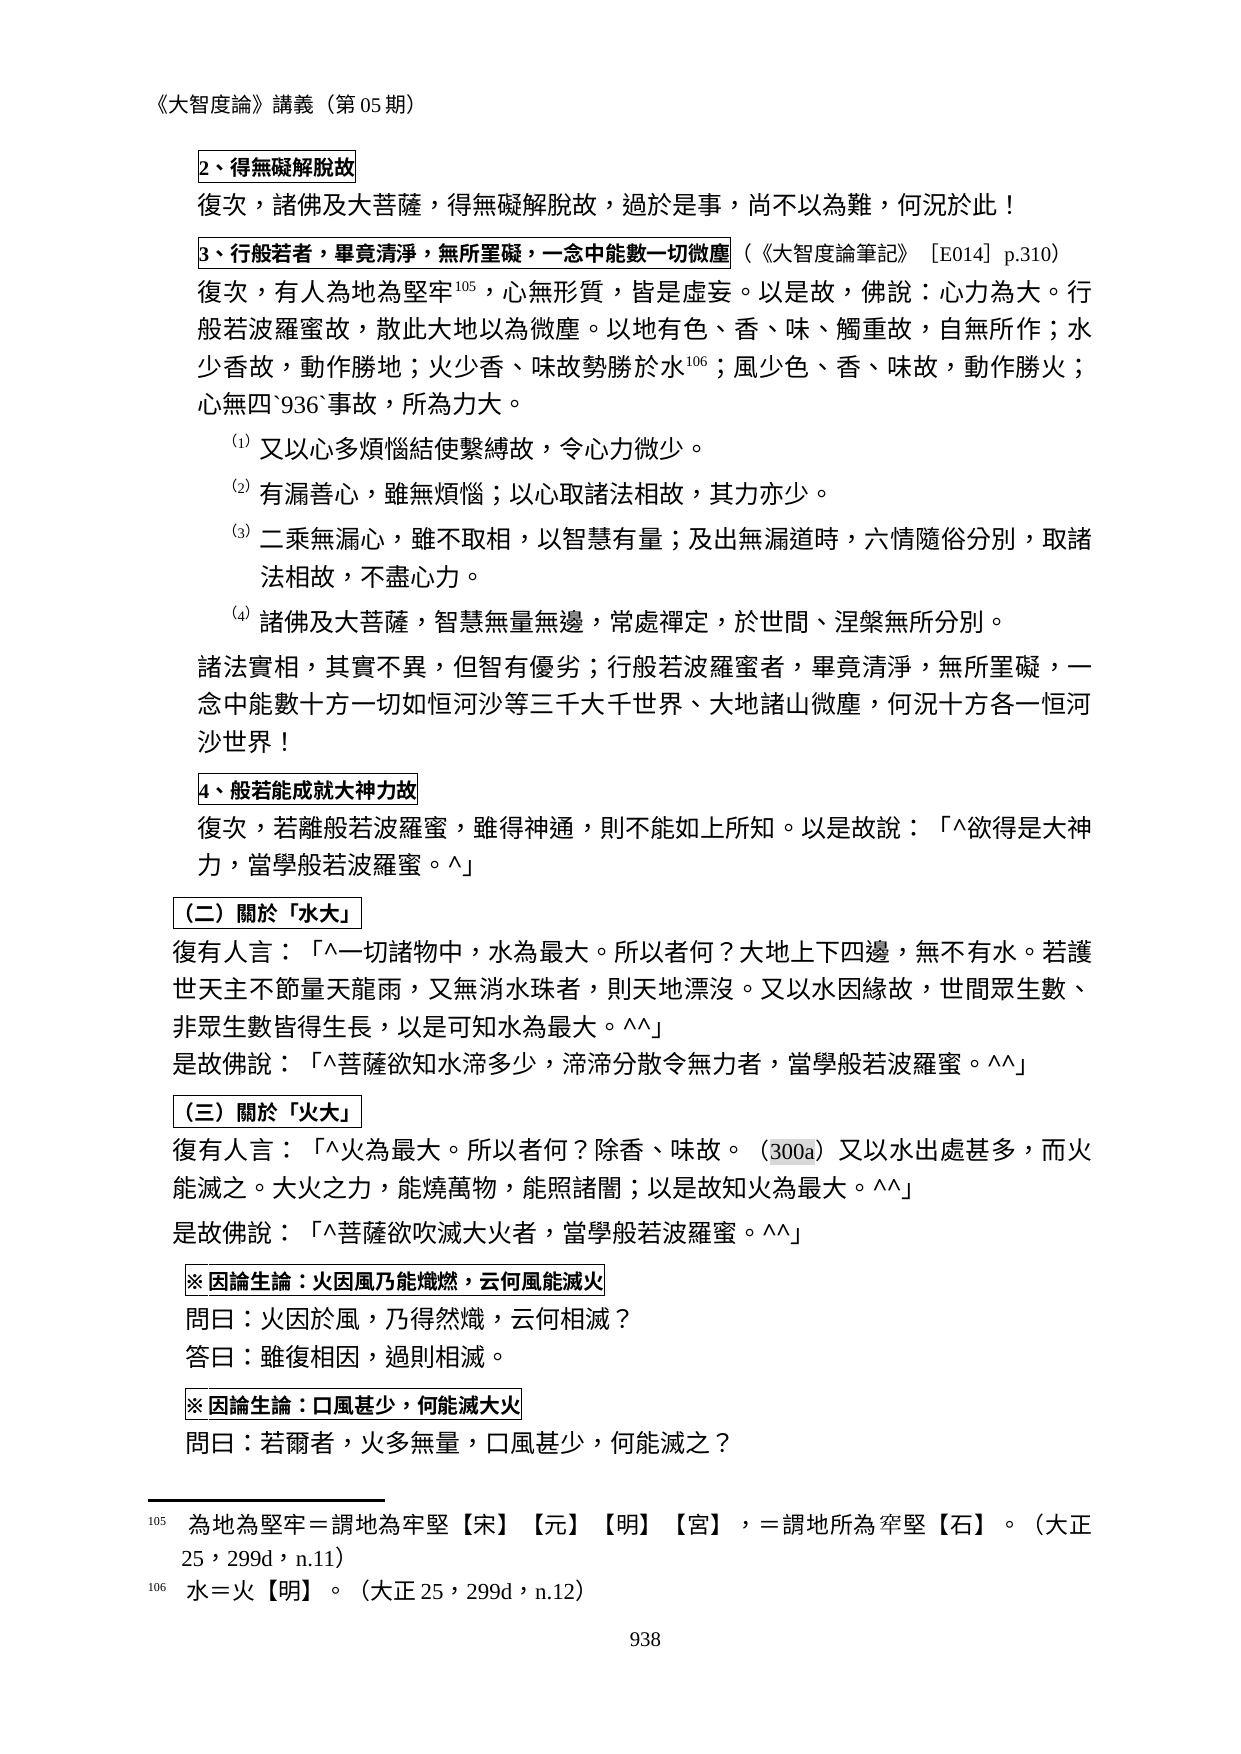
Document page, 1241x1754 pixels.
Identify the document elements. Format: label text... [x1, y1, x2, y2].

text 復有人言：「^火為最大。所以者何？除香、味故。（）又以水出處甚多，而火能滅之。大火之力，能燒萬物，能照諸闇；以是故知火為最大。^^」 [173, 1130, 1092, 1205]
text 問曰：火因於風，乃得然熾，云何相滅？ [185, 1299, 1092, 1336]
text 復次，有人為地為堅牢，心無形質，皆是虛妄。以是故，佛說：心力為大。行般若波羅蜜故，散此大地以為微塵。以地有色、香、味、觸重故，自無所作；水少香故，動作勝地；火少香、味故勢勝於水；風少色、香、味故，動作勝火；心無四`936`事故，所為力大。 [198, 271, 1092, 421]
text （二）關於「水大」 [173, 894, 1092, 931]
text 問曰：若爾者，火多無量，口風甚少，何能滅之？ [185, 1423, 1092, 1460]
text （2）有漏善心，雖無煩惱；以心取諸法相故，其力亦少。 [223, 474, 1092, 511]
text 答曰：雖復相因，過則相滅。 [185, 1336, 1092, 1374]
text 復有人言：「^一切諸物中，水為最大。所以者何？大地上下四邊，無不有水。若護世天主不節量天龍雨，又無消水珠者，則天地漂沒。又以水因緣故，世間眾生數、非眾生數皆得生長，以是可知水為最大。^^」 [173, 931, 1092, 1044]
text （4）諸佛及大菩薩，智慧無量無邊，常處禪定，於世間、涅槃無所分別。 [223, 601, 1092, 639]
text 3、行般若者，畢竟清淨，無所罣礙，一念中能數一切微塵（《大智度論筆記》［E014］p.310） [198, 234, 1092, 271]
text 諸法實相，其實不異，但智有優劣；行般若波羅蜜者，畢竟清淨，無所罣礙，一念中能數十方一切如恒河沙等三千大千世界、大地諸山微塵，何況十方各一恒河沙世界！ [198, 646, 1092, 759]
text ※ 因論生論：火因風乃能熾燃，云何風能滅火 [185, 1261, 1092, 1299]
text 4、般若能成就大神力故 [198, 770, 1092, 808]
text （3）二乘無漏心，雖不取相，以智慧有量；及出無漏道時，六情隨俗分別，取諸法相故，不盡心力。 [223, 519, 1092, 594]
text 是故佛說：「^菩薩欲吹滅大火者，當學般若波羅蜜。^^」 [173, 1213, 1092, 1250]
text （三）關於「火大」 [173, 1093, 1092, 1130]
text （1）又以心多煩惱結使繫縛故，令心力微少。 [223, 429, 1092, 466]
text 是故佛說：「^菩薩欲知水渧多少，渧渧分散令無力者，當學般若波羅蜜。^^」 [173, 1044, 1092, 1081]
text 2、得無礙解脫故 [198, 148, 1092, 185]
text 復次，若離般若波羅蜜，雖得神通，則不能如上所知。以是故說：「^欲得是大神力，當學般若波羅蜜。^」 [198, 808, 1092, 883]
text 復次，諸佛及大菩薩，得無礙解脫故，過於是事，尚不以為難，何況於此！ [198, 185, 1092, 223]
text ※ 因論生論：口風甚少，何能滅大火 [185, 1385, 1092, 1423]
